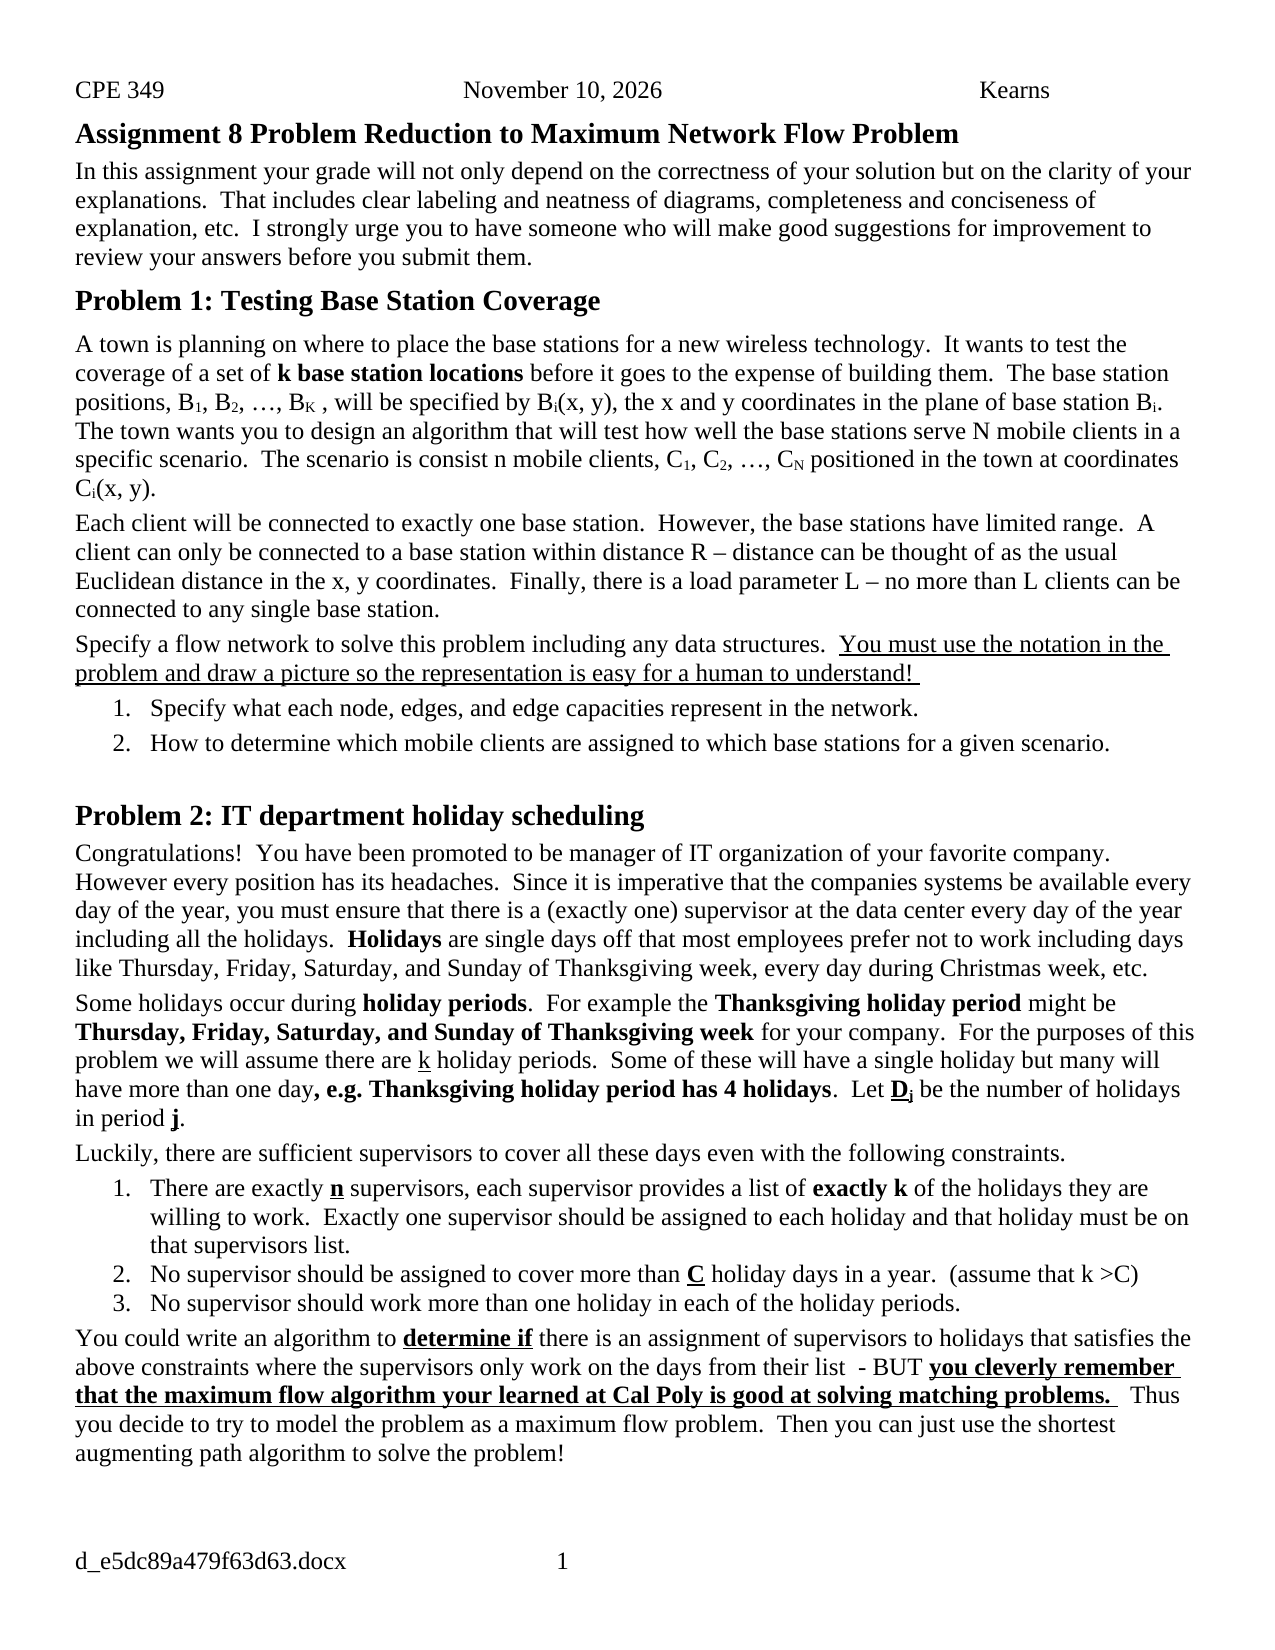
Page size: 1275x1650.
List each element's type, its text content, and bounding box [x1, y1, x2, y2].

text Congratulations! You have been promoted to be manager of IT organization of your favorite company. However every position has its headaches. Since it is imperative that the companies systems be available every day of the year, you must ensure that there is a (exactly one) supervisor at the data center every day of the year including all the holidays. Holidays are single days off that most employees prefer not to work including days like Thursday, Friday, Saturday, and Sunday of Thanksgiving week, every day during Christmas week, etc. [75, 838, 1200, 982]
text Luckily, there are sufficient supervisors to cover all these days even with the following constraints. [75, 1138, 1200, 1167]
list How to determine which mobile clients are assigned to which base stations for a given scenario. [112, 728, 1200, 757]
list There are exactly n supervisors, each supervisor provides a list of exactly k of the holidays they are willing to work. Exactly one supervisor should be assigned to each holiday and that holiday must be on that supervisors list. [112, 1173, 1200, 1259]
text In this assignment your grade will not only depend on the correctness of your solution but on the clarity of your explanations. That includes clear labeling and neatness of diagrams, completeness and conciseness of explanation, etc. I strongly urge you to have someone who will make good suggestions for improvement to review your answers before you submit them. [75, 156, 1200, 271]
list No supervisor should work more than one holiday in each of the holiday periods. [112, 1288, 1200, 1317]
subtitle Assignment 8 Problem Reduction to Maximum Network Flow Problem [75, 116, 1200, 150]
list No supervisor should be assigned to cover more than C holiday days in a year. (assume that k >C) [112, 1259, 1200, 1288]
list Problem 1: Testing Base Station Coverage [75, 283, 1200, 317]
subtitle Problem 2: IT department holiday scheduling [75, 798, 1200, 832]
text Some holidays occur during holiday periods. For example the Thanksgiving holiday period might be Thursday, Friday, Saturday, and Sunday of Thanksgiving week for your company. For the purposes of this problem we will assume there are k holiday periods. Some of these will have a single holiday but many will have more than one day, e.g. Thanksgiving holiday period has 4 holidays. Let Dj be the number of holidays in period j. [75, 988, 1200, 1132]
text A town is planning on where to place the base stations for a new wireless technology. It wants to test the coverage of a set of k base station locations before it goes to the expense of building them. The base station positions, B1, B2, …, BK , will be specified by Bi(x, y), the x and y coordinates in the plane of base station Bi. The town wants you to design an algorithm that will test how well the base stations serve N mobile clients in a specific scenario. The scenario is consist n mobile clients, C1, C2, …, CN positioned in the town at coordinates Ci(x, y). [75, 329, 1200, 502]
list Specify what each node, edges, and edge capacities represent in the network. [112, 693, 1200, 722]
text Specify a flow network to solve this problem including any data structures. You must use the notation in the problem and draw a picture so the representation is easy for a human to understand! [75, 629, 1200, 687]
text You could write an algorithm to determine if there is an assignment of supervisors to holidays that satisfies the above constraints where the supervisors only work on the days from their list - BUT you cleverly remember that the maximum flow algorithm your learned at Cal Poly is good at solving matching problems. Thus you decide to try to model the problem as a maximum flow problem. Then you can just use the shortest augmenting path algorithm to solve the problem! [75, 1323, 1200, 1467]
text Each client will be connected to exactly one base station. However, the base stations have limited range. A client can only be connected to a base station within distance R – distance can be thought of as the usual Euclidean distance in the x, y coordinates. Finally, there is a load parameter L – no more than L clients can be connected to any single base station. [75, 508, 1200, 623]
